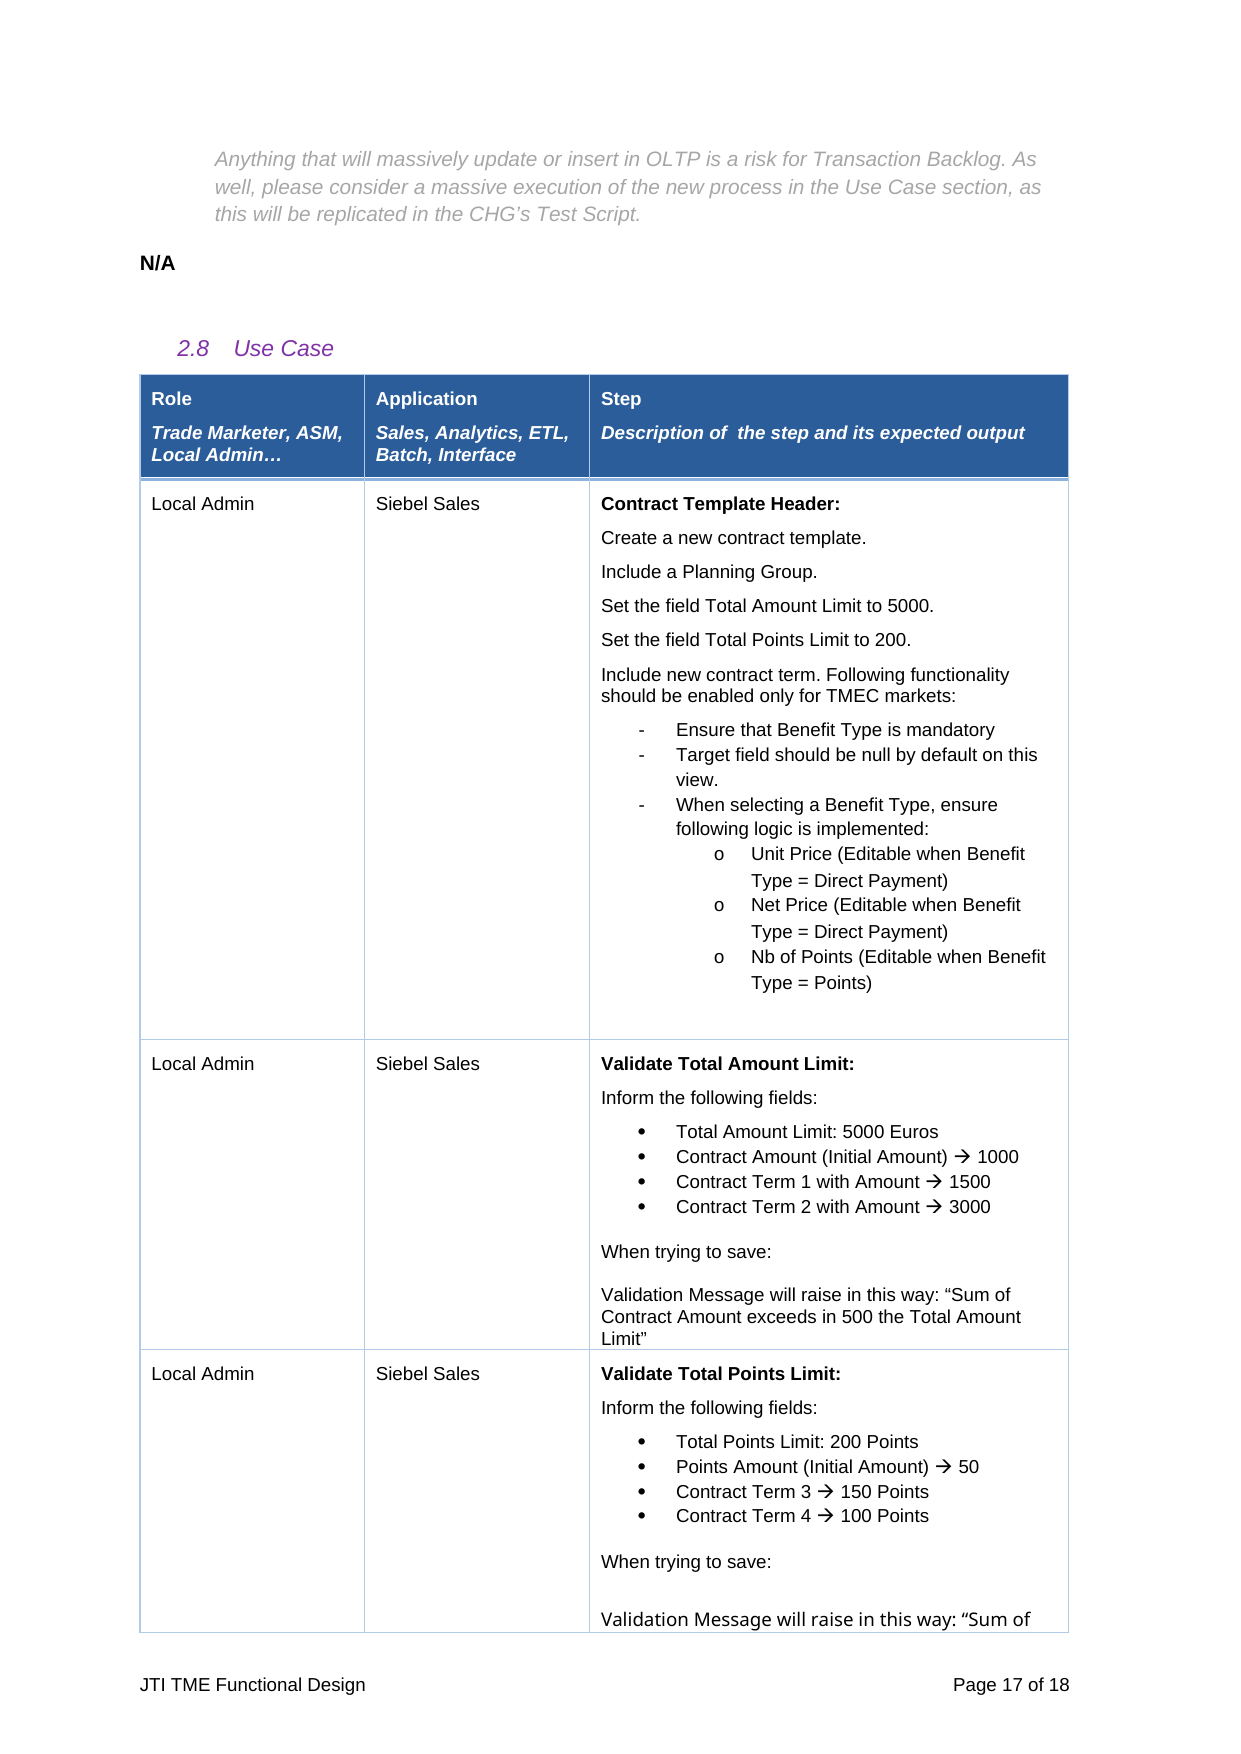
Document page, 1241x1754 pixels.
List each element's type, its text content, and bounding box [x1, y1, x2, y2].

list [177, 147, 1069, 226]
table_cell Siebel Sales [365, 481, 589, 1039]
table_cell Local Admin [141, 481, 364, 1039]
table_cell Contract Template Header: Create a new contract template. Include a Planning Group. Set the field Total Amount Limit to 5000. Set the field Total Points Limit to 200. Include new contract term. Following functionality should be enabled only for TMEC markets: Ensure that Benefit Type is mandatory Target field should be null by default on this view. When selecting a Benefit Type, ensure following logic is implemented: Unit Price (Editable when Benefit Type = Direct Payment) Net Price (Editable when Benefit Type = Direct Payment) Nb of Points (Editable when Benefit Type = Points) [590, 481, 1068, 1039]
table_header Role Trade Marketer, ASM, Local Admin… [141, 375, 364, 477]
table_cell Validate Total Amount Limit: Inform the following fields: Total Amount Limit: 5000 Euros Contract Amount (Initial Amount) 1000 Contract Term 1 with Amount 1500 Contract Term 2 with Amount 3000 When trying to save: Validation Message will raise in this way: “Sum of Contract Amount exceeds in 500 the Total Amount Limit” [590, 1040, 1068, 1349]
table_header Step Description of the step and its expected output [590, 375, 1068, 477]
table_header Application Sales, Analytics, ETL, Batch, Interface [365, 375, 589, 477]
table_cell Local Admin [141, 1040, 364, 1349]
subtitle Use Case [177, 335, 1069, 362]
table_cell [590, 1350, 1068, 1632]
table_cell Siebel Sales [365, 1040, 589, 1349]
table_cell Siebel Sales [365, 1350, 589, 1632]
table_cell Local Admin [141, 1350, 364, 1632]
text N/A [139, 250, 1069, 274]
